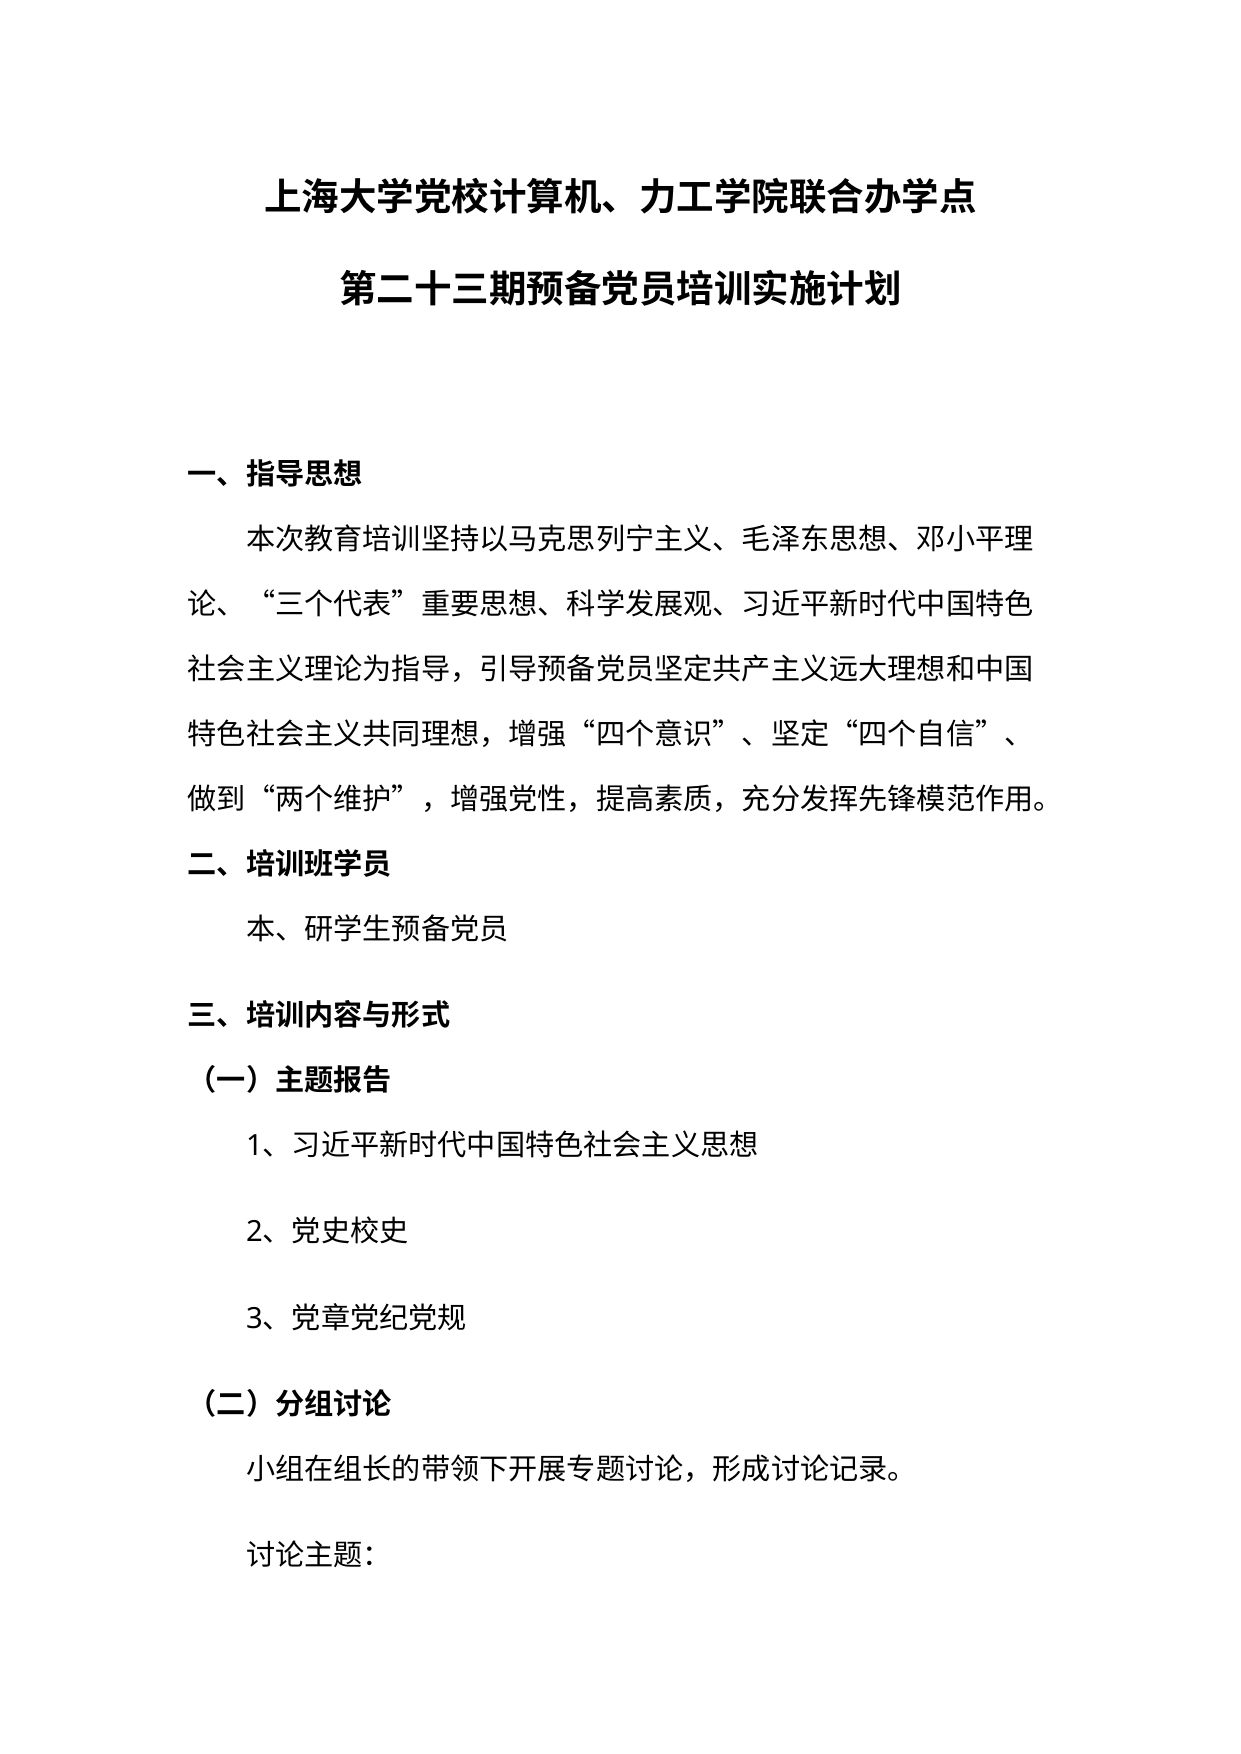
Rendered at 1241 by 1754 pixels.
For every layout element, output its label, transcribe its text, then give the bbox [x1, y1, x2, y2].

text 本、研学生预备党员 [187, 894, 1053, 959]
list （二）分组讨论 [187, 1369, 1053, 1434]
text 讨论主题： [187, 1520, 1053, 1585]
text （一）主题报告 [187, 1046, 1053, 1111]
text 上海大学党校计算机、力工学院联合办学点 [187, 162, 1053, 227]
text 2、党史校史 [187, 1197, 1053, 1262]
text 小组在组长的带领下开展专题讨论，形成讨论记录。 [187, 1434, 1053, 1499]
text 3、党章党纪党规 [187, 1283, 1053, 1348]
text 1、习近平新时代中国特色社会主义思想 [187, 1111, 1053, 1176]
text 二、培训班学员 [187, 829, 1053, 894]
list 培训内容与形式 [187, 981, 1053, 1046]
text 第二十三期预备党员培训实施计划 [187, 254, 1053, 319]
text 本次教育培训坚持以马克思列宁主义、毛泽东思想、邓小平理论、“三个代表”重要思想、科学发展观、习近平新时代中国特色社会主义理论为指导，引导预备党员坚定共产主义远大理想和中国特色社会主义共同理想，增强“四个意识”、坚定“四个自信”、做到“两个维护”，增强党性，提高素质，充分发挥先锋模范作用。 [187, 504, 1053, 829]
text 一、指导思想 [187, 439, 1053, 504]
